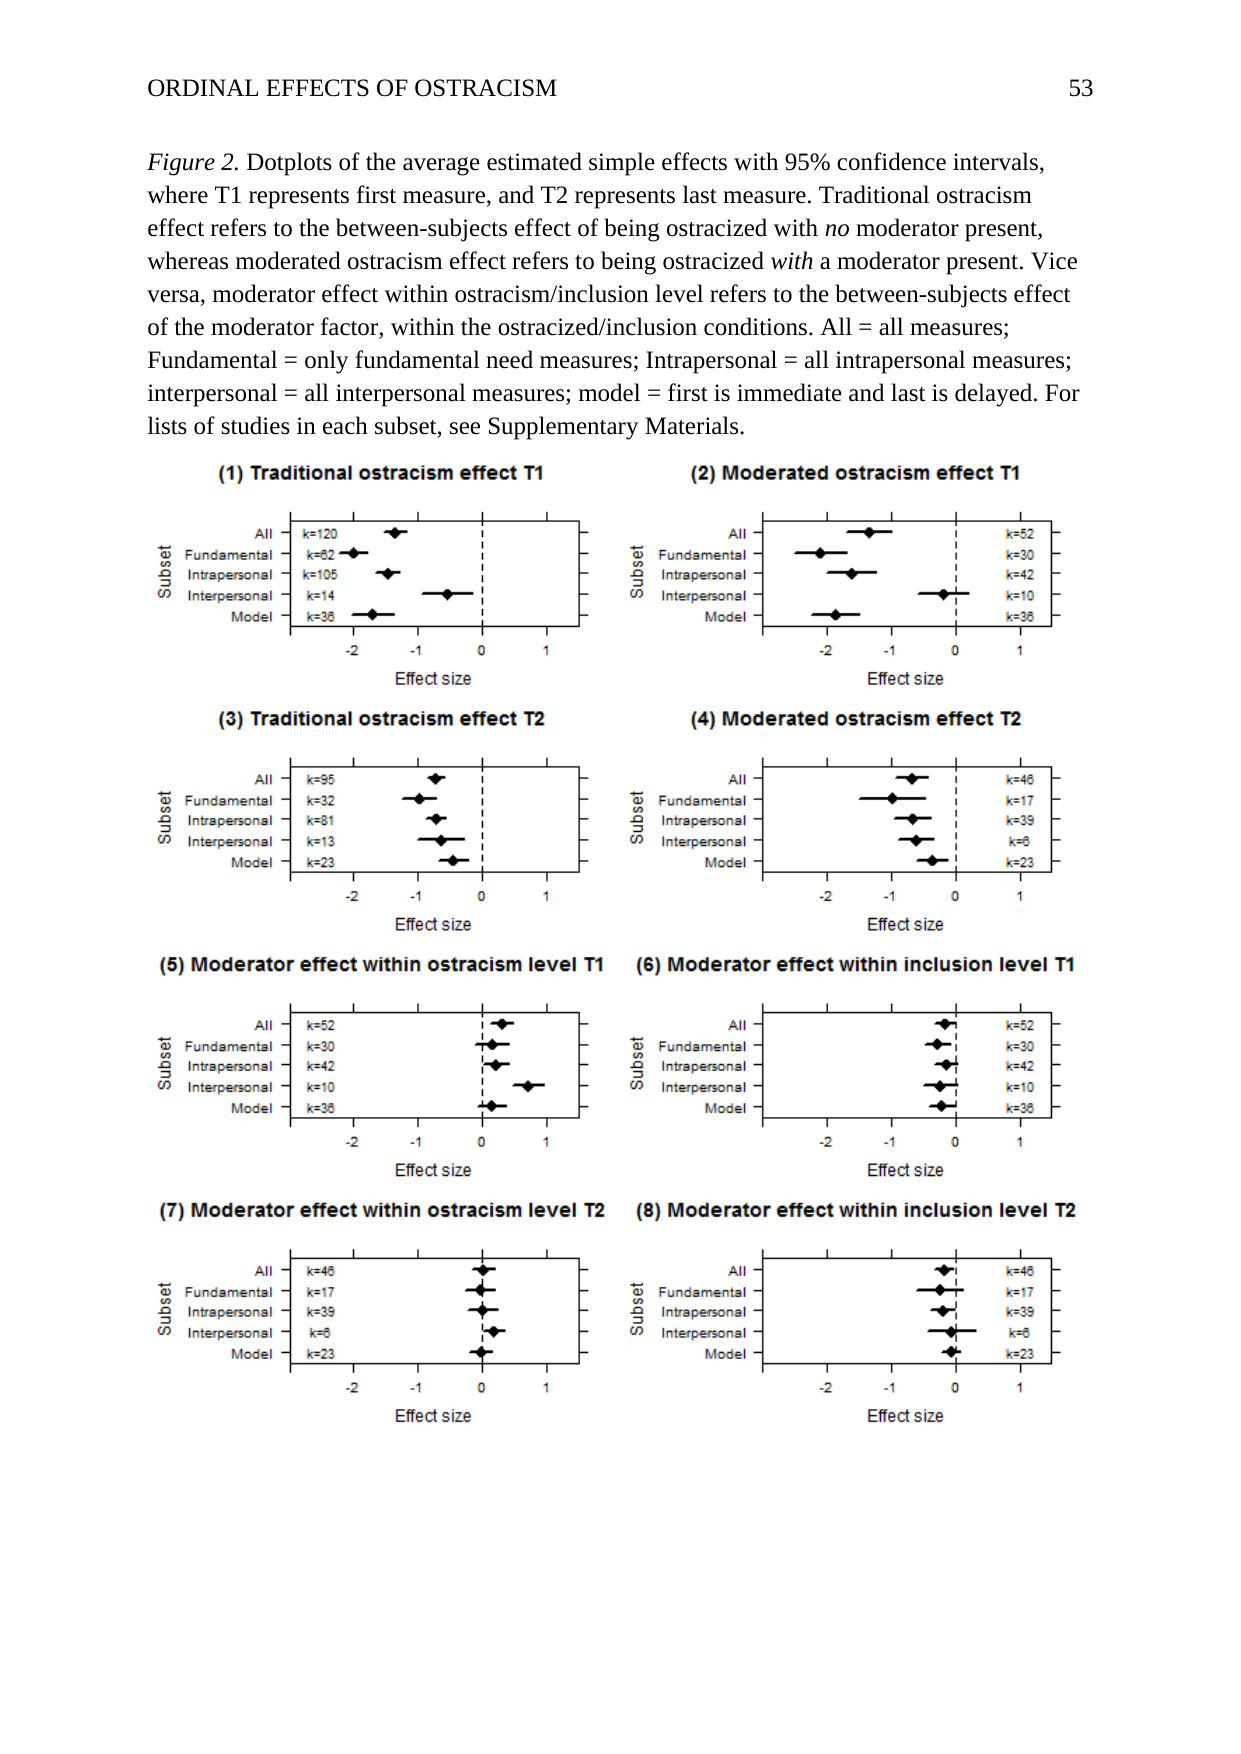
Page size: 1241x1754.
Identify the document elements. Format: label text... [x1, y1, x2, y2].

text Figure 2. Dotplots of the average estimated simple effects with 95% confidence intervals, where T1 represents first measure, and T2 represents last measure. Traditional ostracism effect refers to the between-subjects effect of being ostracized with no moderator present, whereas moderated ostracism effect refers to being ostracized with a moderator present. Vice versa, moderator effect within ostracism/inclusion level refers to the between-subjects effect of the moderator factor, within the ostracized/inclusion conditions. All = all measures; Fundamental = only fundamental need measures; Intrapersonal = all intrapersonal measures; interpersonal = all interpersonal measures; model = first is immediate and last is delayed. For lists of studies in each subset, see Supplementary Materials. [147, 147, 1093, 440]
picture [147, 456, 1093, 1439]
